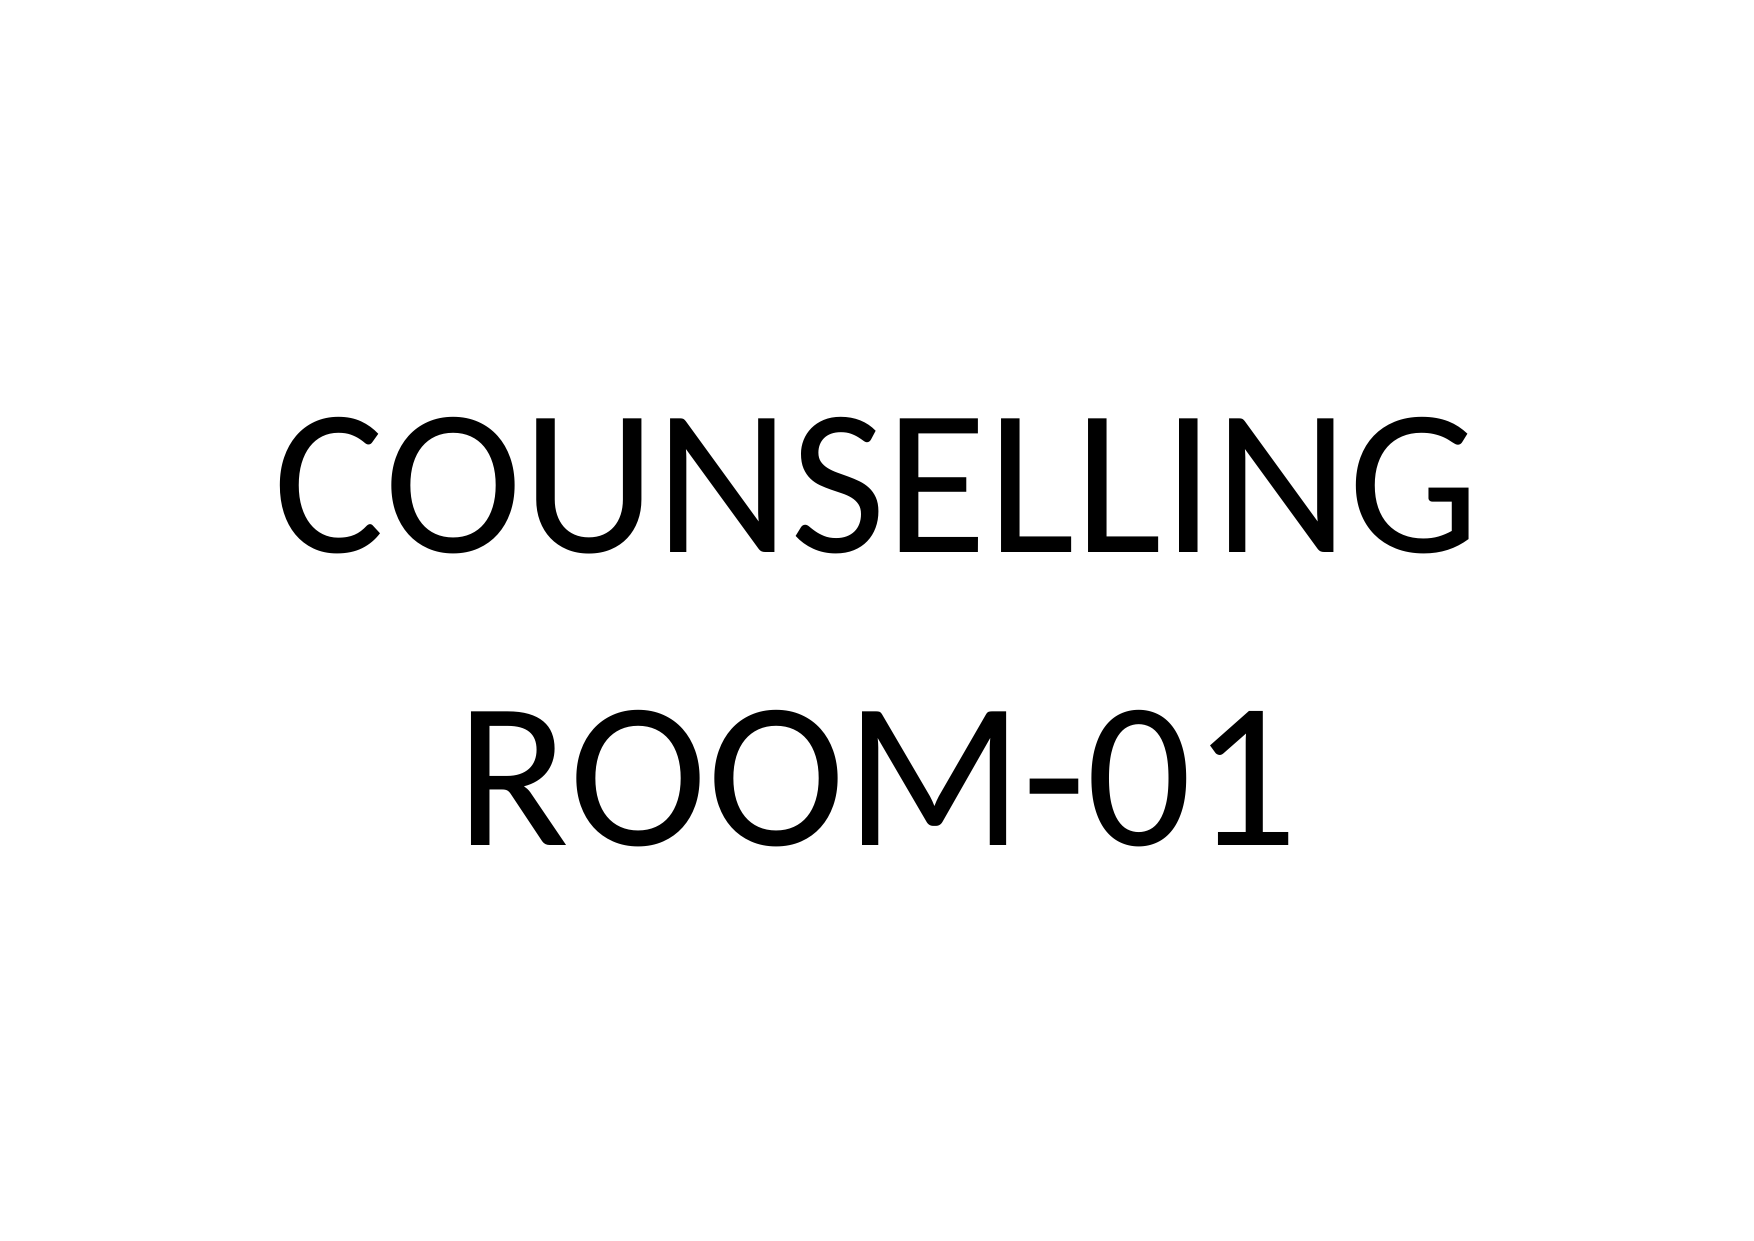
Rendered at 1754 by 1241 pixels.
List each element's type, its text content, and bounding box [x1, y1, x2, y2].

text COUNSELLING ROOM-01 [150, 351, 1604, 897]
